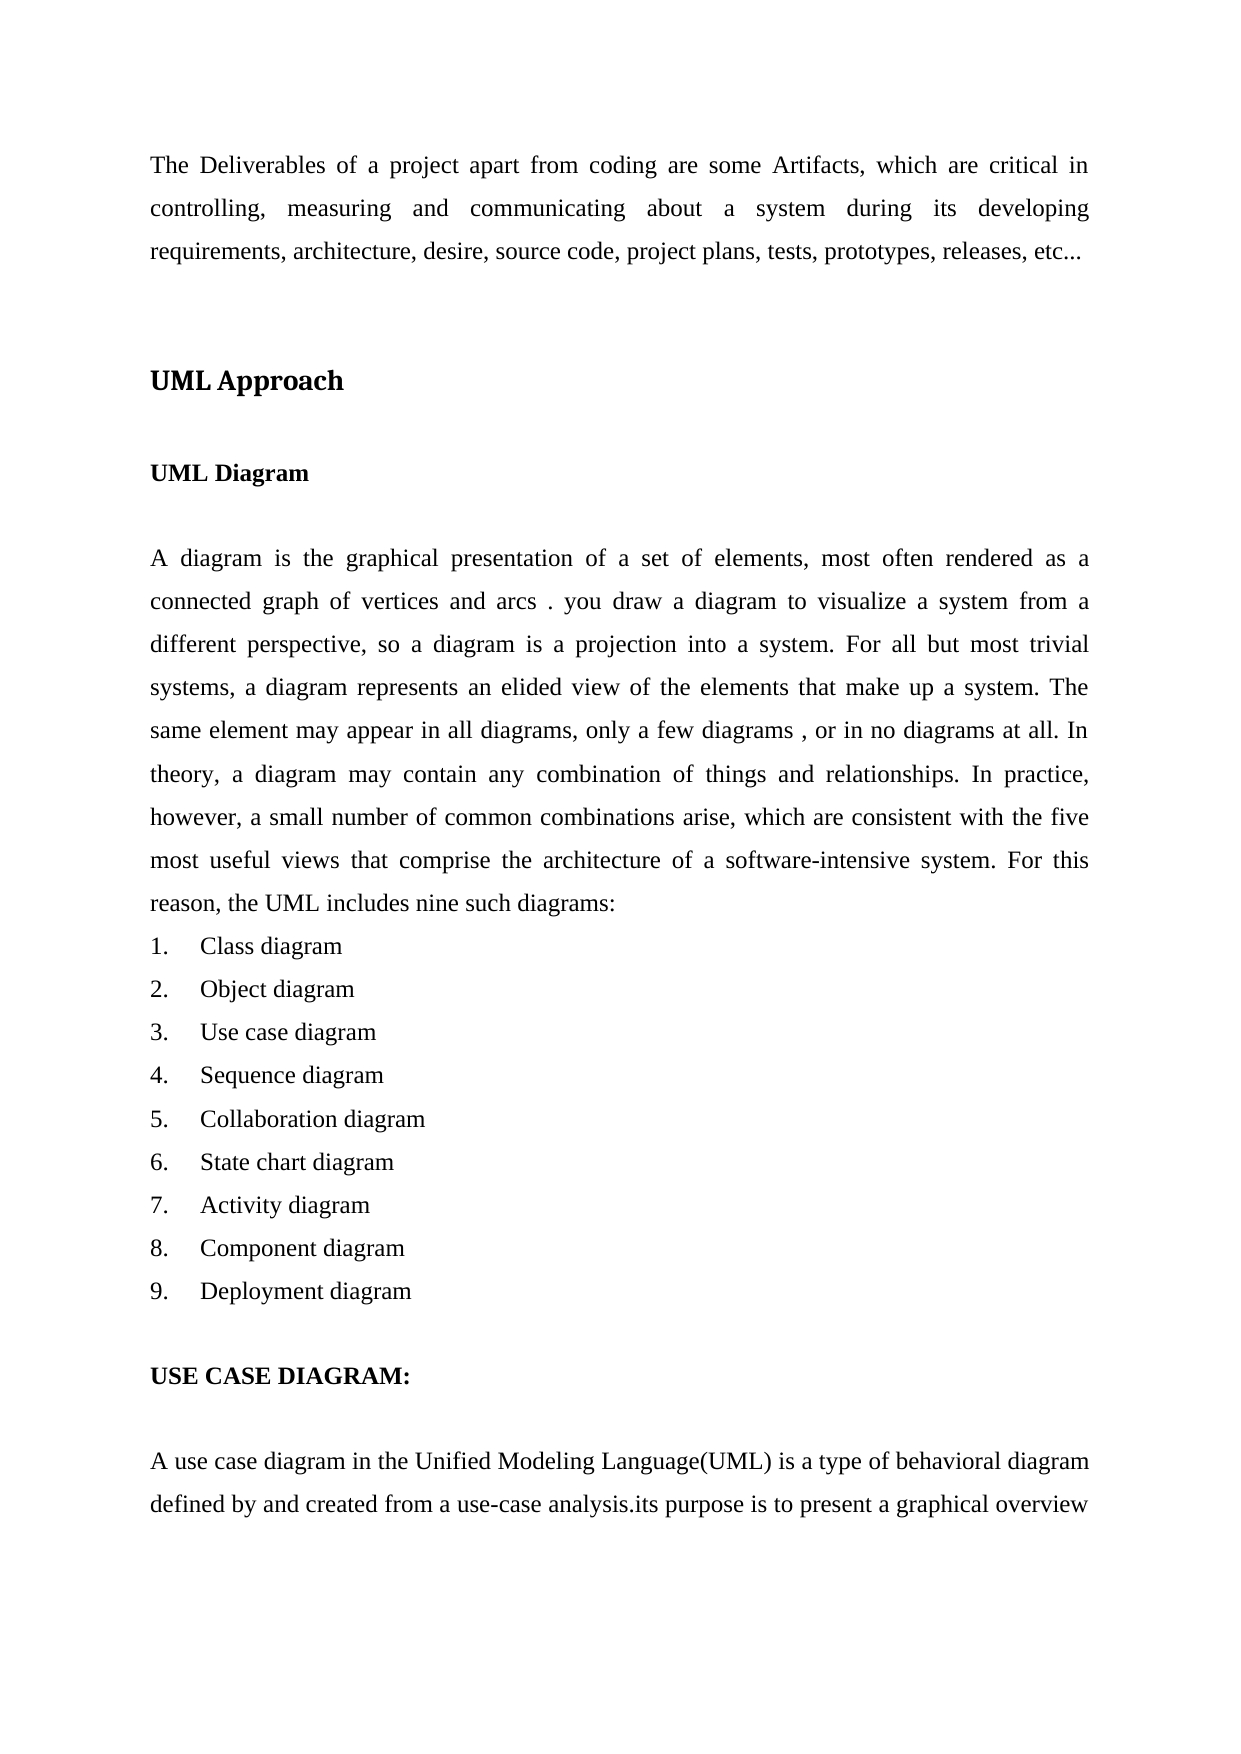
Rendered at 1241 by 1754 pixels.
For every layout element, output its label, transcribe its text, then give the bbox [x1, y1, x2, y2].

text The Deliverables of a project apart from coding are some Artifacts, which are critical in controlling, measuring and communicating about a system during its developing requirements, architecture, desire, source code, project plans, tests, prototypes, releases, etc... [150, 150, 1090, 265]
text 1. Class diagram [150, 931, 1090, 960]
text A diagram is the graphical presentation of a set of elements, most often rendered as a connected graph of vertices and arcs . you draw a diagram to visualize a system from a different perspective, so a diagram is a projection into a system. For all but most trivial systems, a diagram represents an elided view of the elements that make up a system. The same element may appear in all diagrams, only a few diagrams , or in no diagrams at all. In theory, a diagram may contain any combination of things and relationships. In practice, however, a small number of common combinations arise, which are consistent with the five most useful views that comprise the architecture of a software-intensive system. For this reason, the UML includes nine such diagrams: [150, 543, 1090, 917]
text 2. Object diagram [150, 974, 1090, 1003]
text UML Approach [150, 364, 1090, 398]
text 3. Use case diagram [150, 1017, 1090, 1046]
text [150, 1446, 1090, 1518]
text 5. Collaboration diagram [150, 1104, 1090, 1132]
text 7. Activity diagram [150, 1190, 1090, 1219]
text 6. State chart diagram [150, 1147, 1090, 1176]
text 4. Sequence diagram [150, 1061, 1090, 1089]
text 9. Deployment diagram [150, 1276, 1090, 1305]
text USE CASE DIAGRAM: [150, 1361, 1090, 1390]
text UML Diagram [150, 458, 1090, 487]
text 8. Component diagram [150, 1233, 1090, 1262]
